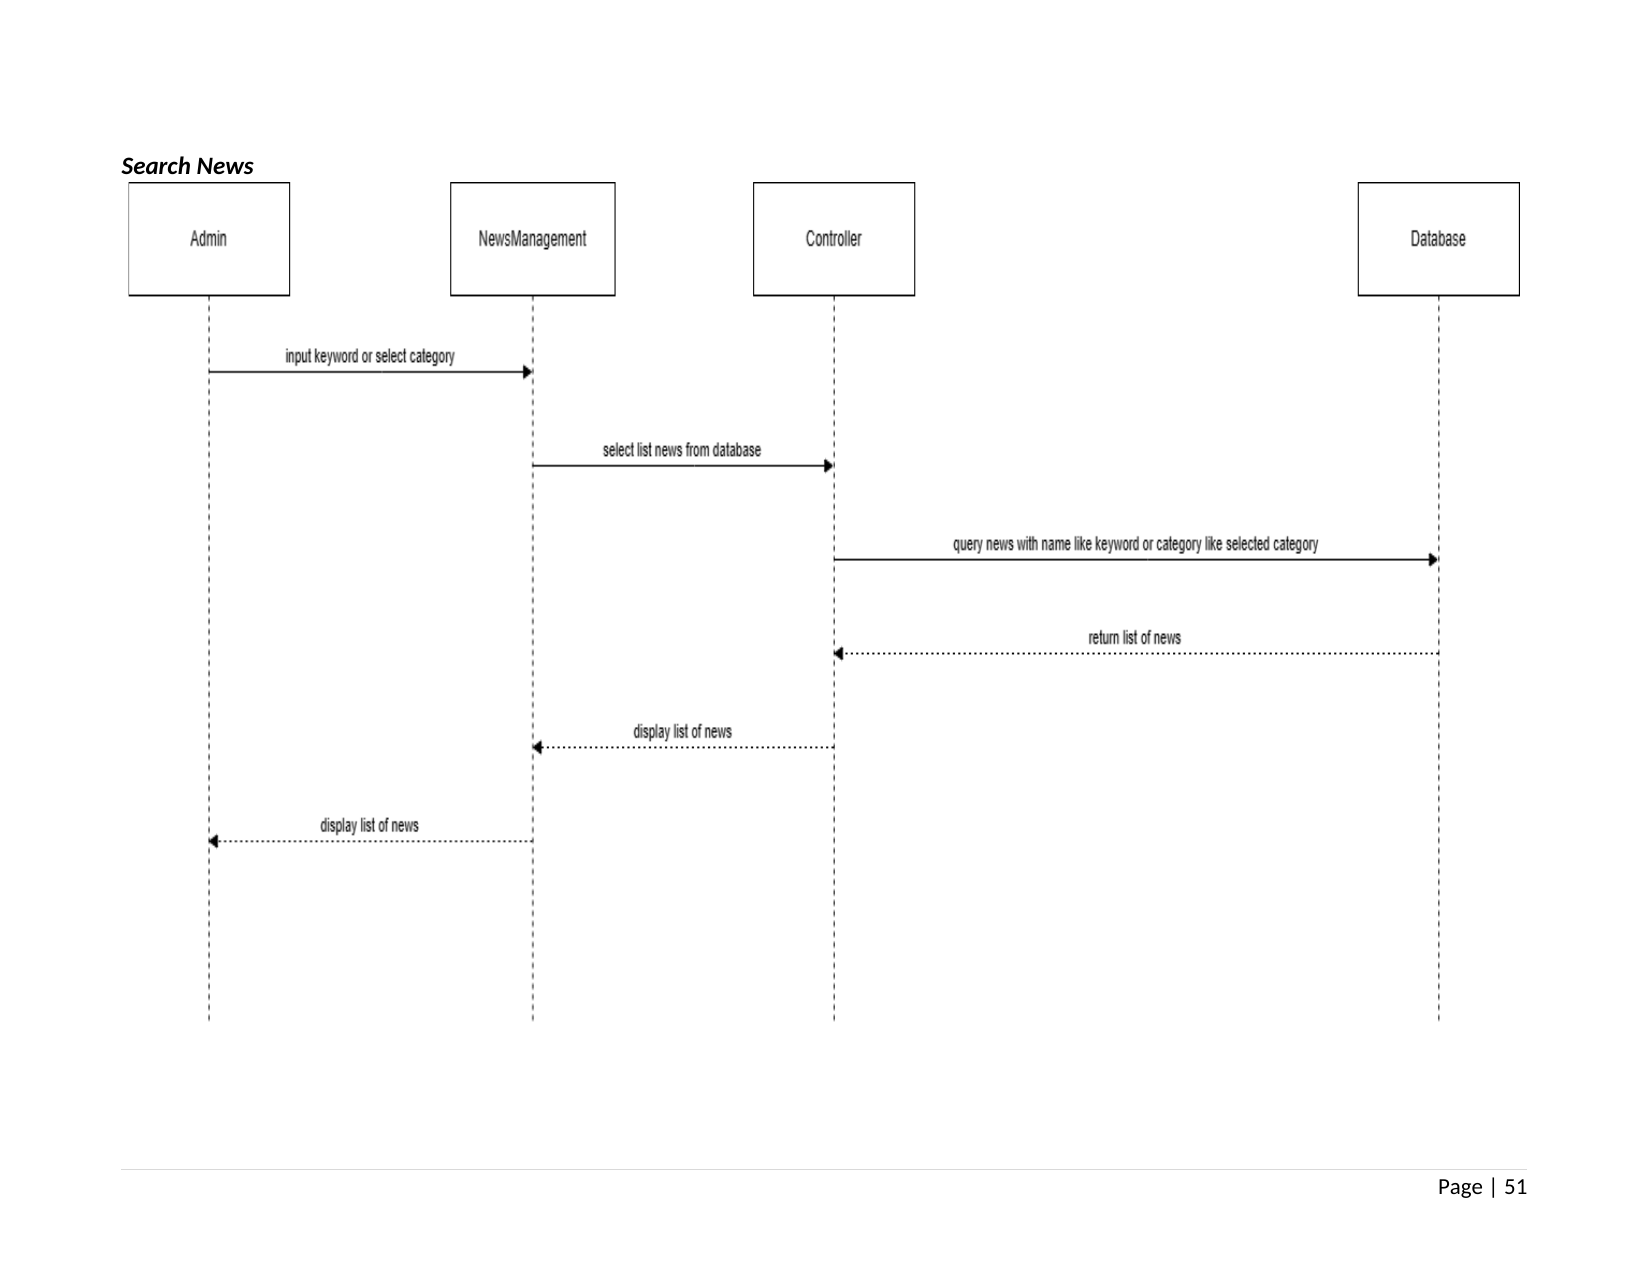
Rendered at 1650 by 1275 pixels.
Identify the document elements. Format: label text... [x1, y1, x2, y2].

picture [128, 182, 1520, 1025]
subtitle Search News [121, 150, 1527, 181]
